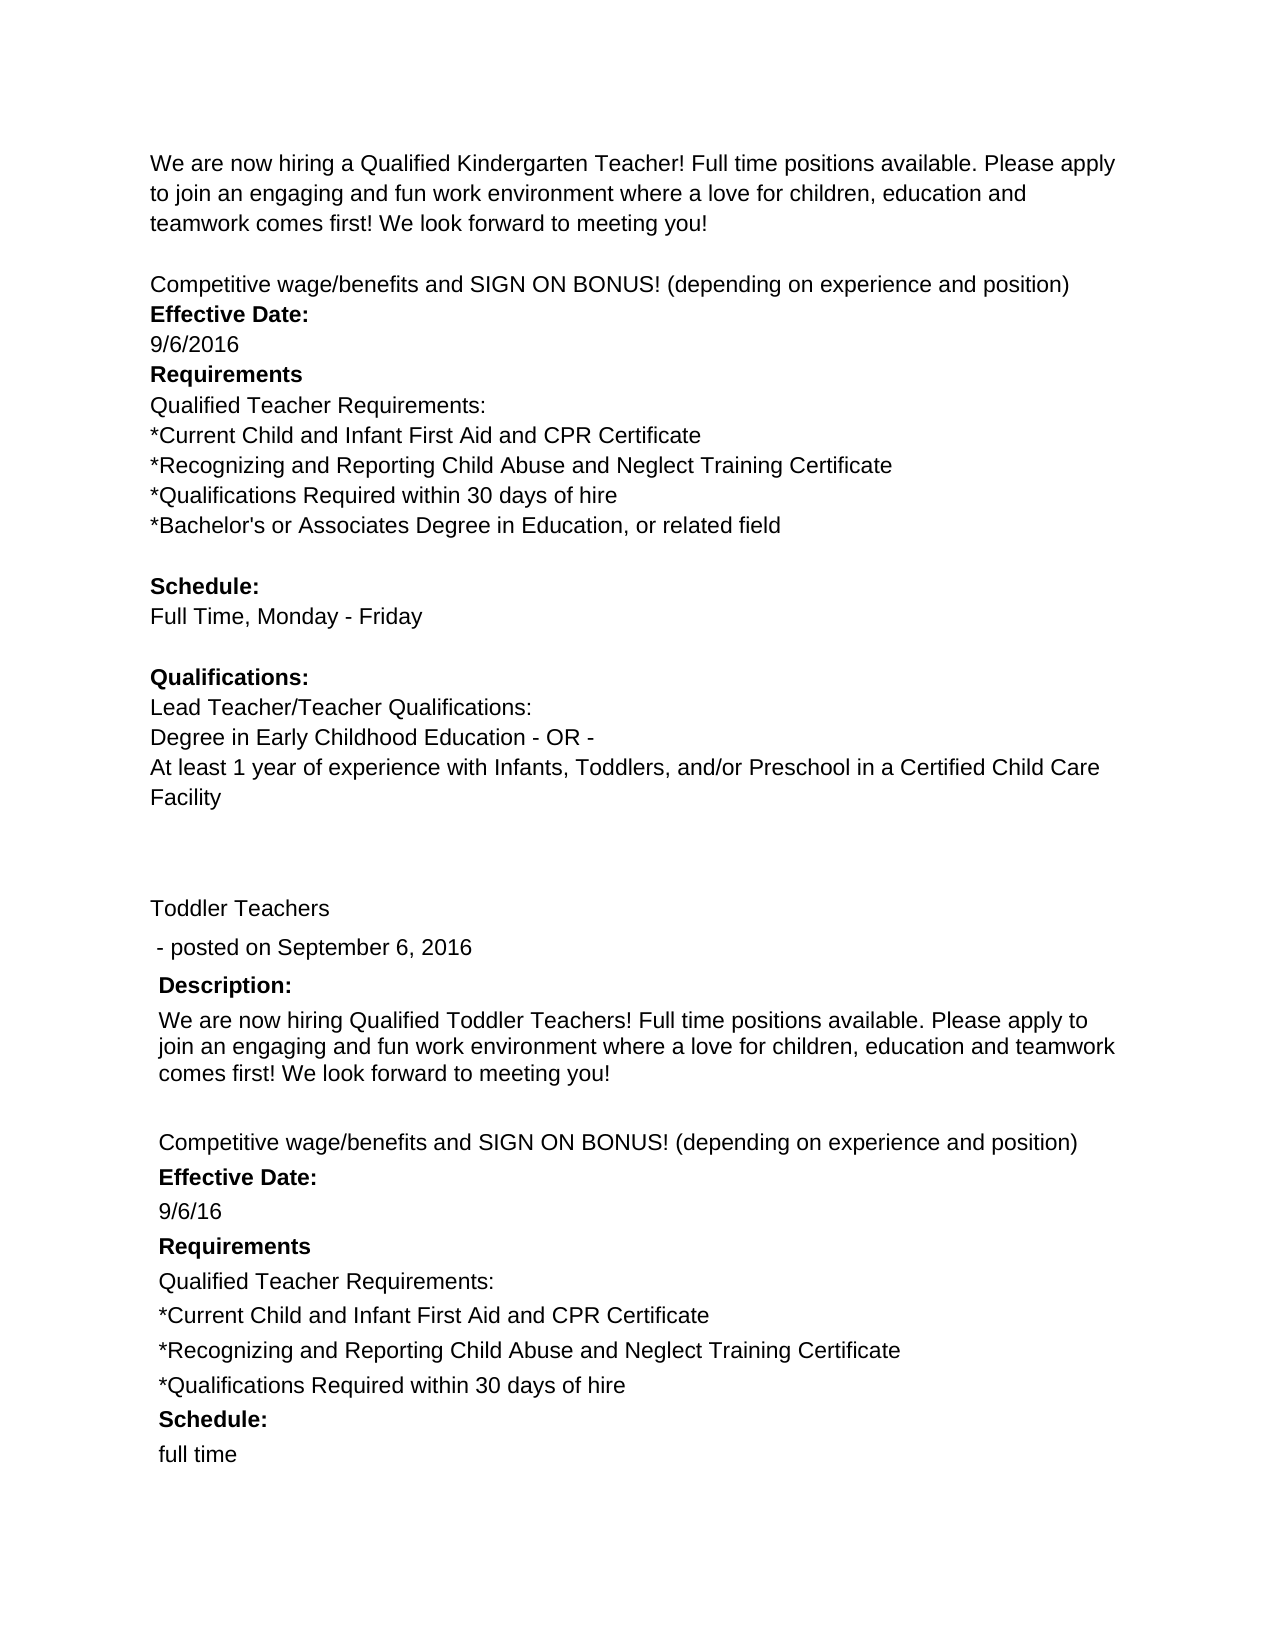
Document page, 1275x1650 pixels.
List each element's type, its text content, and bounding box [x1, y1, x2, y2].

text Full Time, Monday - Friday [150, 603, 1125, 629]
text - posted on September 6, 2016 [150, 934, 1125, 960]
text At least 1 year of experience with Infants, Toddlers, and/or Preschool in a Certified Child Care Facility [150, 754, 1125, 811]
text Qualified Teacher Requirements: [158, 1268, 1117, 1294]
text *Recognizing and Reporting Child Abuse and Neglect Training Certificate [150, 452, 1125, 478]
text Requirements [150, 361, 1125, 388]
text Lead Teacher/Teacher Qualifications: [150, 694, 1125, 720]
text We are now hiring Qualified Toddler Teachers! Full time positions available. Please apply to join an engaging and fun work environment where a love for children, education and teamwork comes first! We look forward to meeting you! [158, 1007, 1117, 1086]
text Requirements [158, 1233, 1117, 1259]
text Qualifications: [150, 663, 1125, 690]
text 9/6/16 [158, 1198, 1117, 1225]
text Qualified Teacher Requirements: [150, 392, 1125, 418]
text *Bachelor's or Associates Degree in Education, or related field [150, 512, 1125, 539]
subtitle Toddler Teachers [150, 895, 1125, 921]
text *Current Child and Infant First Aid and CPR Certificate [158, 1302, 1117, 1329]
text We are now hiring a Qualified Kindergarten Teacher! Full time positions available. Please apply to join an engaging and fun work environment where a love for children, education and teamwork comes first! We look forward to meeting you! [150, 150, 1125, 237]
text Schedule: [158, 1406, 1117, 1433]
text Competitive wage/benefits and SIGN ON BONUS! (depending on experience and position) [158, 1129, 1117, 1155]
text Effective Date: [150, 301, 1125, 327]
text 9/6/2016 [150, 331, 1125, 358]
text Degree in Early Childhood Education - OR - [150, 724, 1125, 750]
text *Current Child and Infant First Aid and CPR Certificate [150, 422, 1125, 448]
text Description: [158, 972, 1117, 998]
text *Qualifications Required within 30 days of hire [158, 1372, 1117, 1398]
text Effective Date: [158, 1164, 1117, 1190]
text *Recognizing and Reporting Child Abuse and Neglect Training Certificate [158, 1337, 1117, 1363]
text full time [158, 1441, 1117, 1467]
text Competitive wage/benefits and SIGN ON BONUS! (depending on experience and position) [150, 271, 1125, 297]
text Schedule: [150, 573, 1125, 599]
text *Qualifications Required within 30 days of hire [150, 482, 1125, 509]
